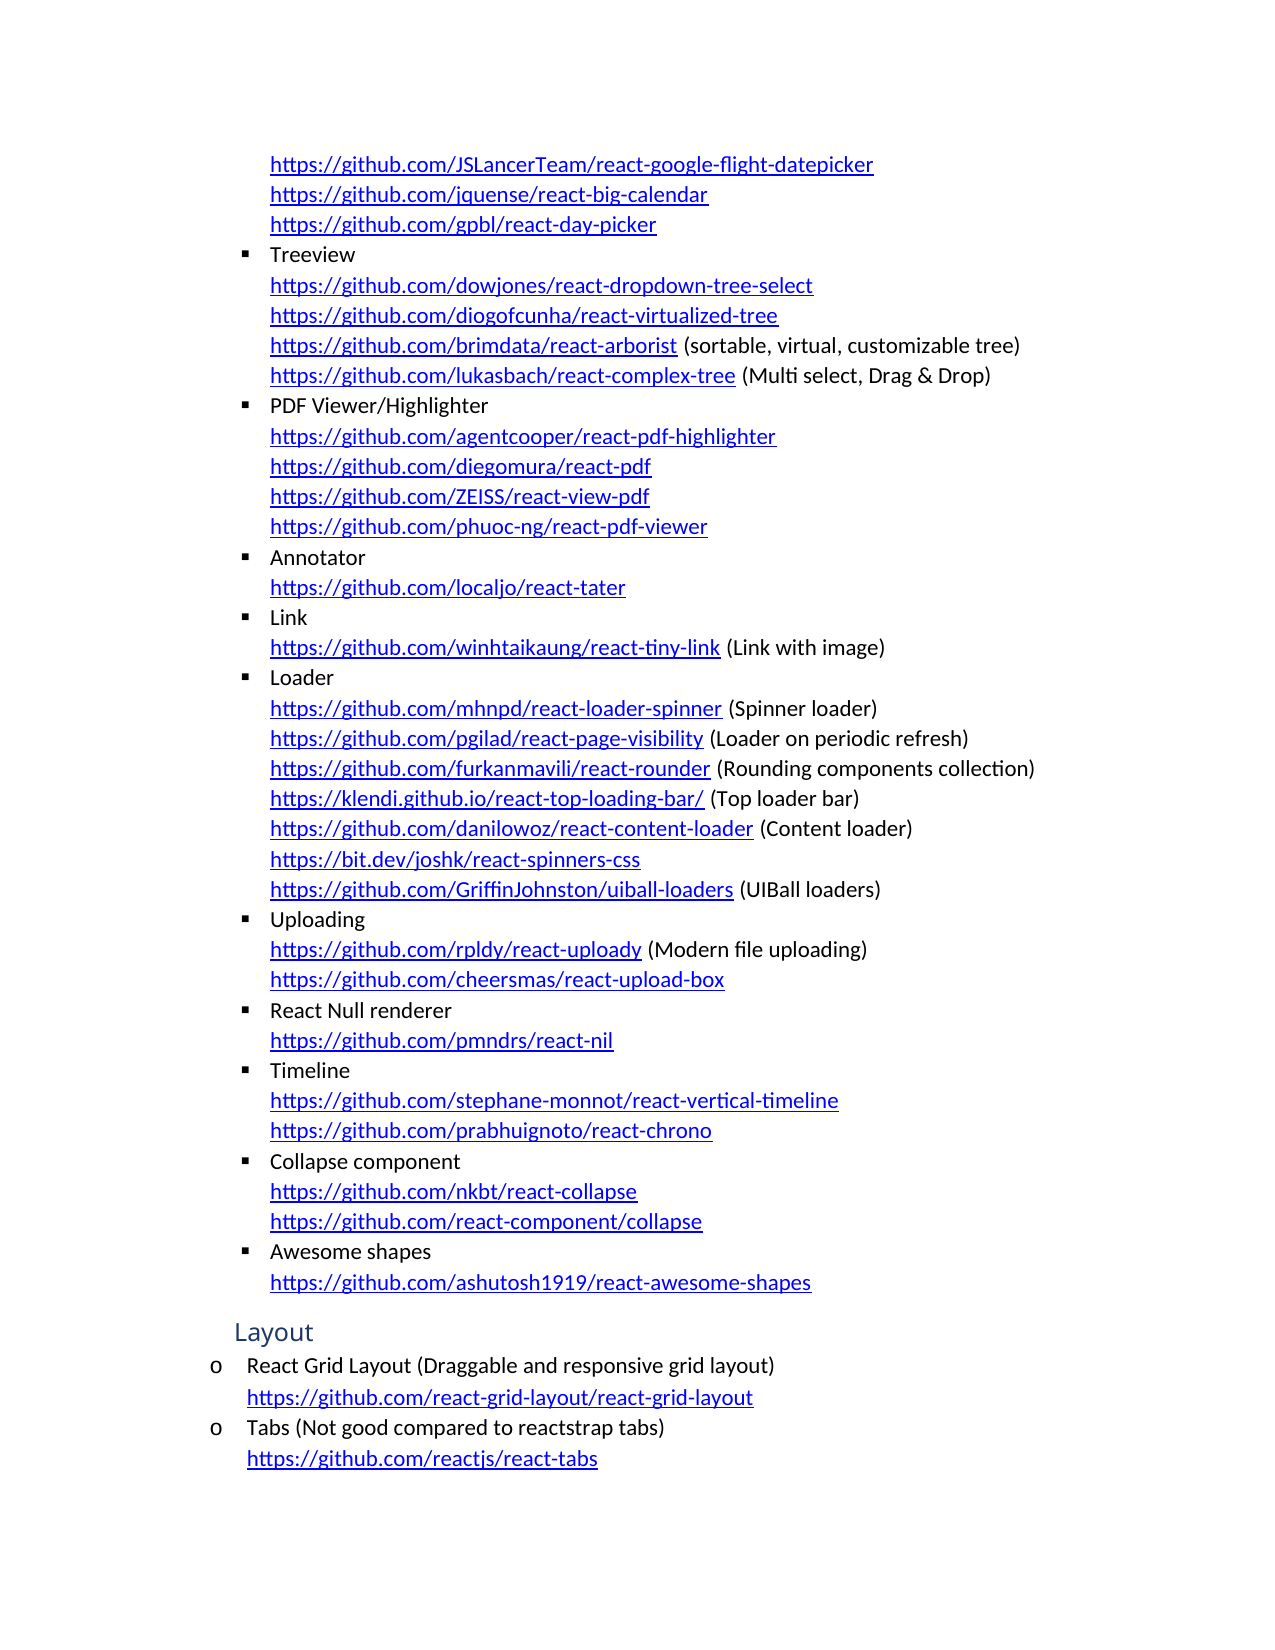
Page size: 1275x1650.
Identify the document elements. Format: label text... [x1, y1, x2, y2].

list Collapse component https://github.com/nkbt/react-collapse https://github.com/react-component/collapse [240, 1147, 1125, 1235]
list Annotator https://github.com/localjo/react-tater [240, 543, 1125, 601]
list PDF Viewer/Highlighter https://github.com/agentcooper/react-pdf-highlighter https://github.com/diegomura/react-pdf https://github.com/ZEISS/react-view-pdf https://github.com/phuoc-ng/react-pdf-viewer [240, 392, 1125, 541]
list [240, 150, 1125, 238]
subtitle Layout [234, 1314, 1125, 1349]
list Awesome shapes https://github.com/ashutosh1919/react-awesome-shapes [240, 1237, 1125, 1296]
list React Null renderer https://github.com/pmndrs/react-nil [240, 996, 1125, 1054]
list Link https://github.com/winhtaikaung/react-tiny-link (Link with image) [240, 603, 1125, 661]
list Uploading https://github.com/rpldy/react-uploady (Modern file uploading) https://github.com/cheersmas/react-upload-box [240, 905, 1125, 994]
list Timeline https://github.com/stephane-monnot/react-vertical-timeline https://github.com/prabhuignoto/react-chrono [240, 1056, 1125, 1145]
list Tabs (Not good compared to reactstrap tabs) https://github.com/reactjs/react-tabs [209, 1413, 1125, 1472]
list Treeview https://github.com/dowjones/react-dropdown-tree-select https://github.com/diogofcunha/react-virtualized-tree https://github.com/brimdata/react-arborist (sortable, virtual, customizable tree) https://github.com/lukasbach/react-complex-tree (Multi select, Drag & Drop) [240, 241, 1125, 389]
list Loader https://github.com/mhnpd/react-loader-spinner (Spinner loader) https://github.com/pgilad/react-page-visibility (Loader on periodic refresh) https://github.com/furkanmavili/react-rounder (Rounding components collection) https://klendi.github.io/react-top-loading-bar/ (Top loader bar) https://github.com/danilowoz/react-content-loader (Content loader) https://bit.dev/joshk/react-spinners-css https://github.com/GriffinJohnston/uiball-loaders (UIBall loaders) [240, 663, 1125, 903]
list React Grid Layout (Draggable and responsive grid layout) https://github.com/react-grid-layout/react-grid-layout [209, 1351, 1125, 1411]
